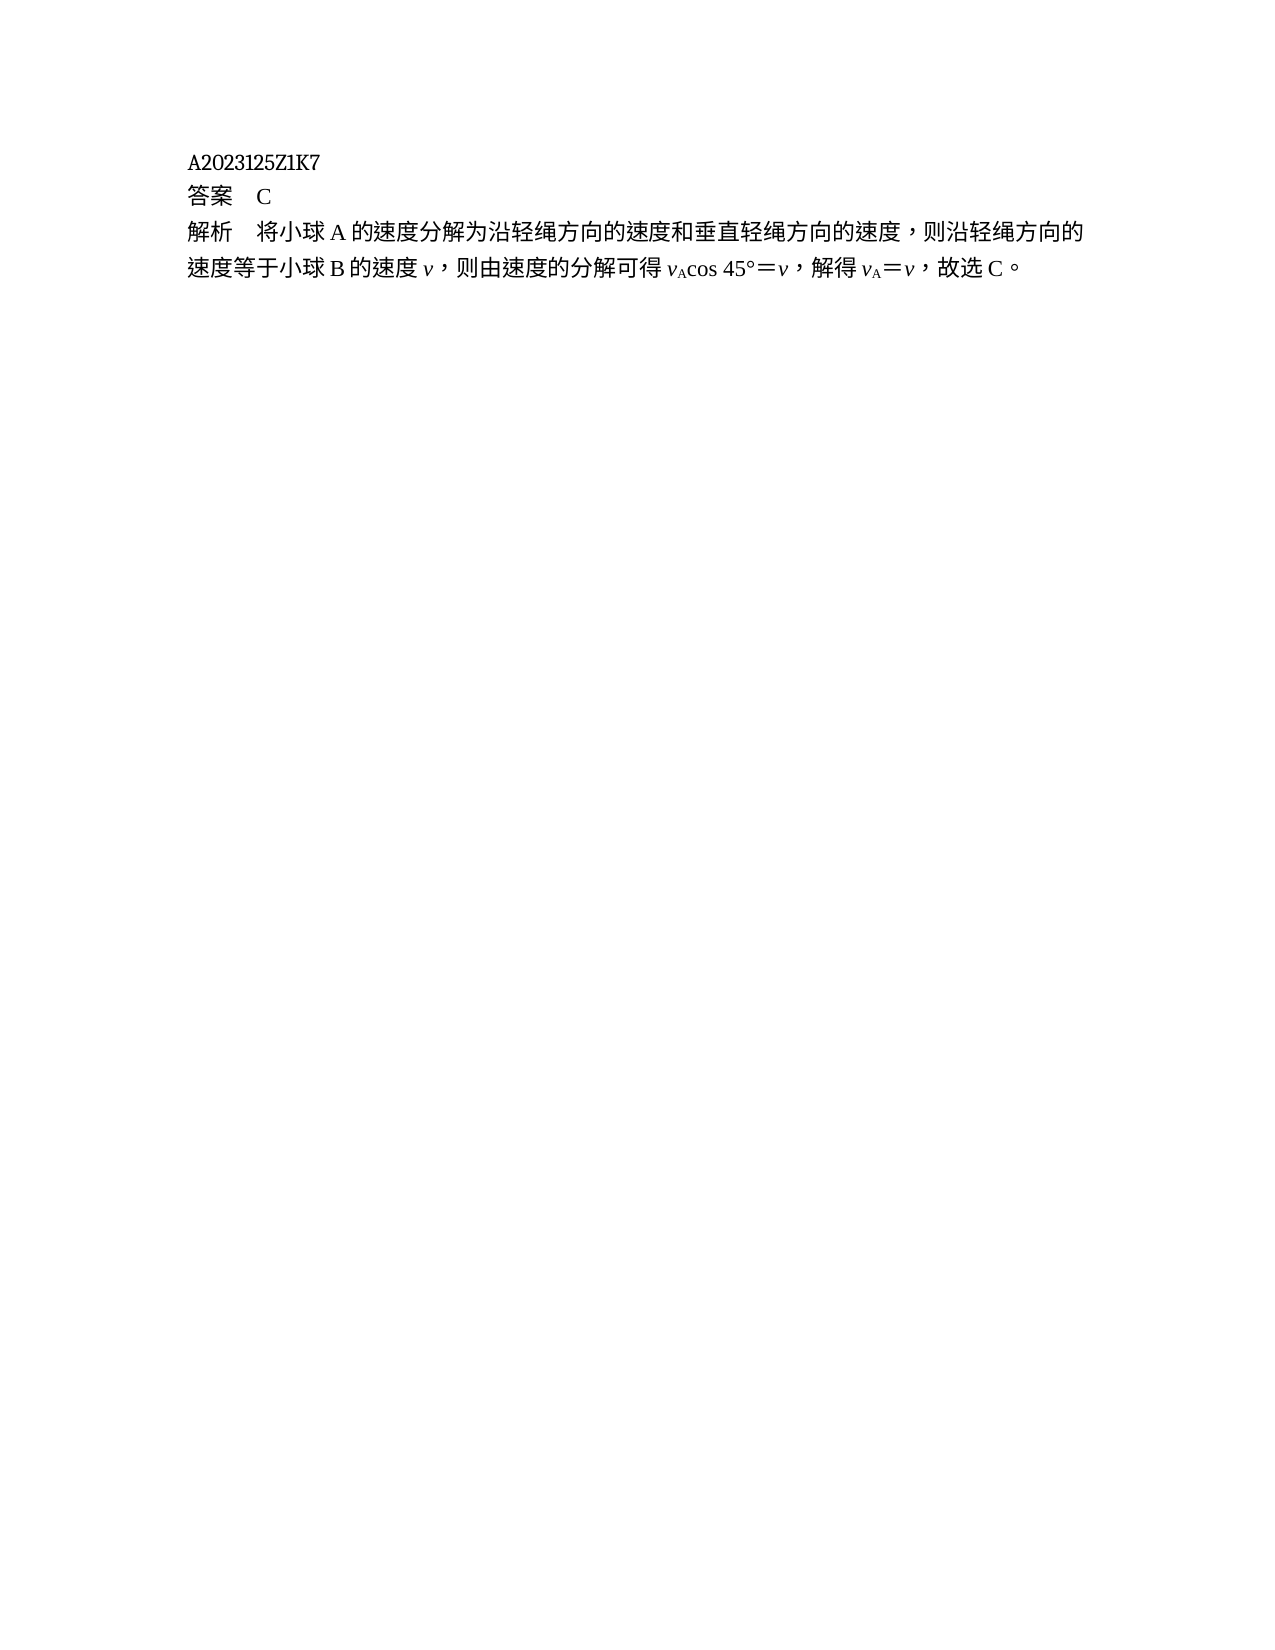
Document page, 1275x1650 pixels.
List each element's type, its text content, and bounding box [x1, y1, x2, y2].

text 解析 将小球A的速度分解为沿轻绳方向的速度和垂直轻绳方向的速度，则沿轻绳方向的速度等于小球B的速度v，则由速度的分解可得vAcos 45°＝v，解得vA＝v，故选C。 [187, 216, 1087, 283]
text 答案 C [187, 180, 1087, 211]
text A2023125Z1K7 [187, 150, 1087, 176]
